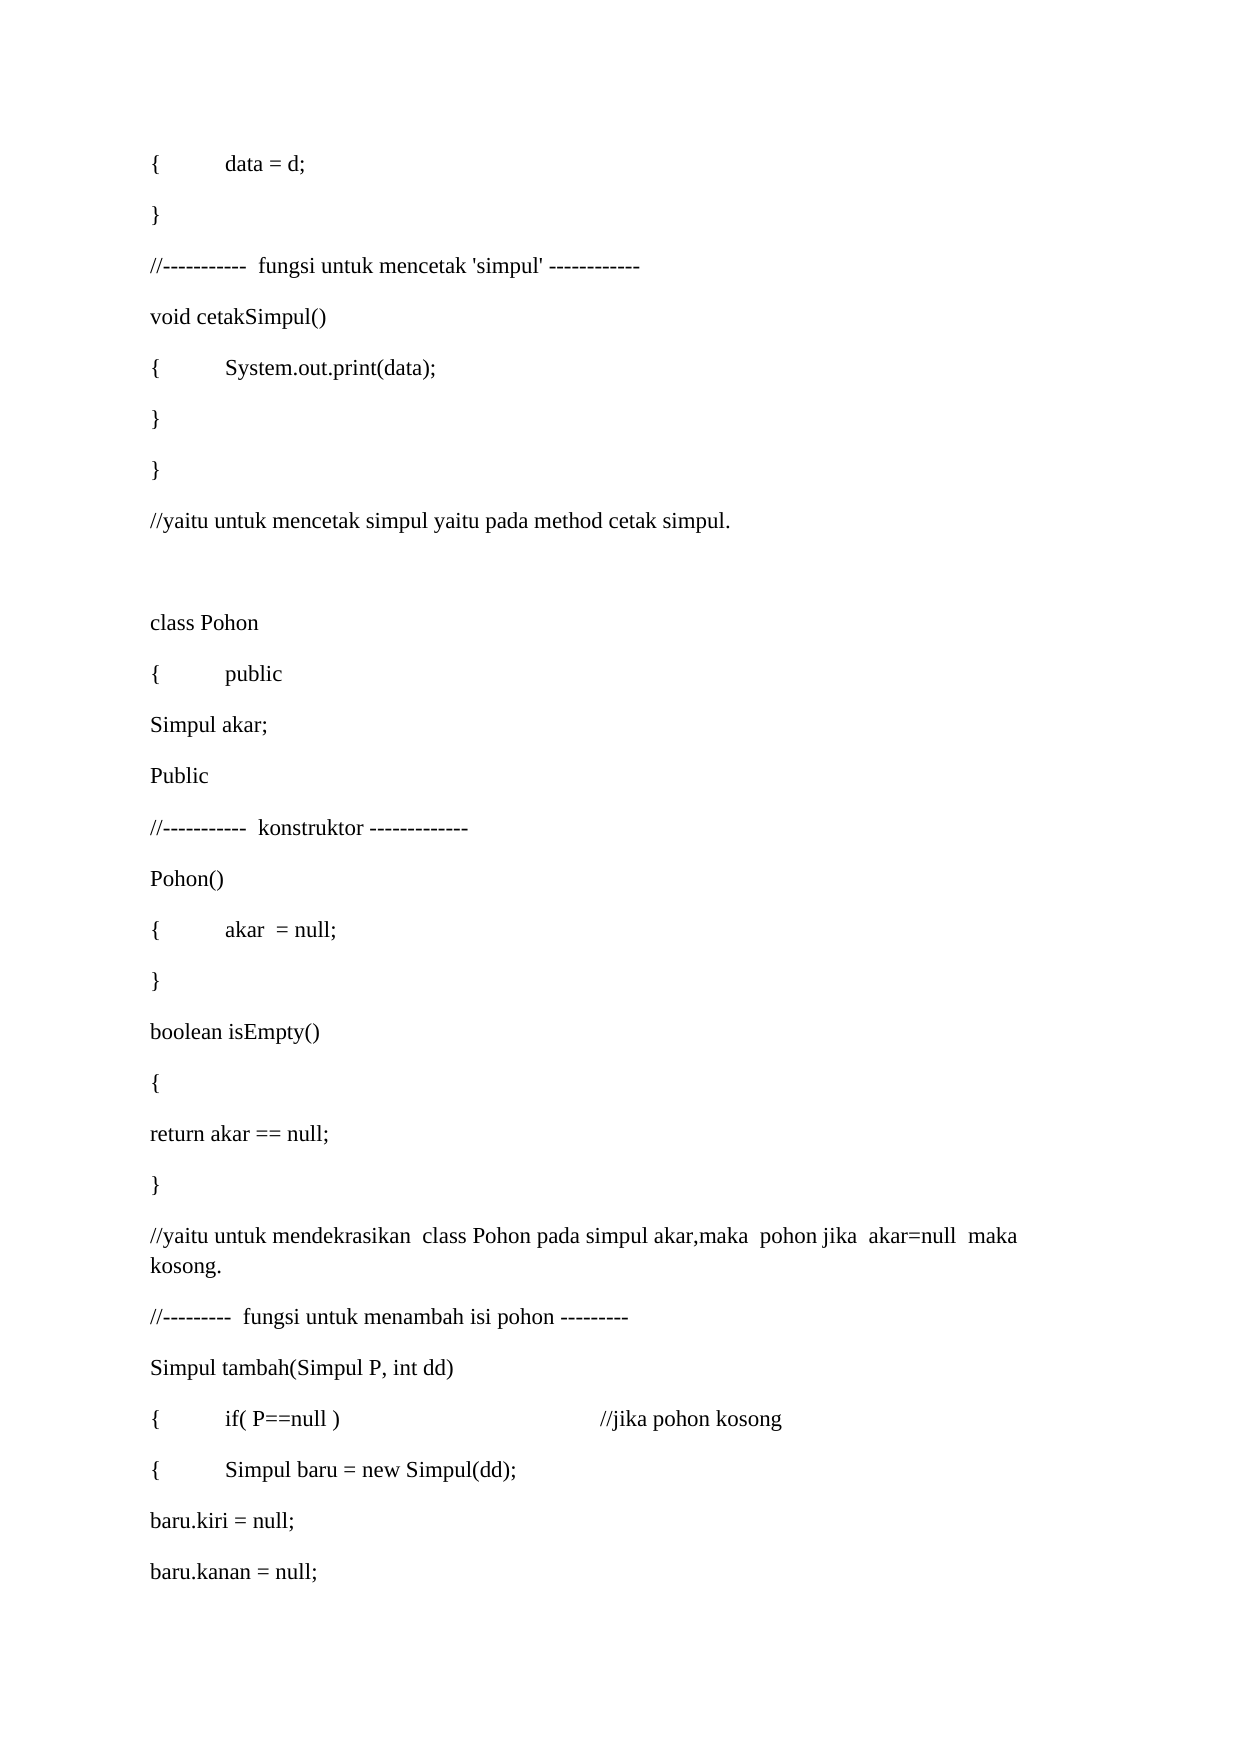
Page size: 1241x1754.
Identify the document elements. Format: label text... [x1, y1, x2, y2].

text class Pohon [150, 609, 1090, 636]
text Pohon() [150, 864, 1090, 891]
text Simpul tambah(Simpul P, int dd) [150, 1354, 1090, 1381]
text { if( P==null ) //jika pohon kosong [150, 1405, 1090, 1432]
text //----------- fungsi untuk mencetak 'simpul' ------------ [150, 252, 1090, 278]
text { Simpul baru = new Simpul(dd); [150, 1456, 1090, 1483]
text baru.kiri = null; [150, 1507, 1090, 1534]
text { System.out.print(data); [150, 354, 1090, 381]
text Public [150, 762, 1090, 789]
text } [150, 405, 1090, 432]
text } [150, 1171, 1090, 1197]
text Simpul akar; [150, 711, 1090, 738]
text } [150, 456, 1090, 483]
text return akar == null; [150, 1120, 1090, 1146]
text void cetakSimpul() [150, 303, 1090, 329]
text } [150, 967, 1090, 993]
text //yaitu untuk mendekrasikan class Pohon pada simpul akar,maka pohon jika akar=null maka kosong. [150, 1222, 1090, 1278]
text boolean isEmpty() [150, 1018, 1090, 1044]
text baru.kanan = null; [150, 1558, 1090, 1585]
text { public [150, 660, 1090, 687]
text //--------- fungsi untuk menambah isi pohon --------- [150, 1303, 1090, 1329]
text } [150, 201, 1090, 227]
text //yaitu untuk mencetak simpul yaitu pada method cetak simpul. [150, 507, 1090, 534]
text { [150, 1069, 1090, 1095]
text //----------- konstruktor ------------- [150, 813, 1090, 840]
text { akar = null; [150, 916, 1090, 942]
text { data = d; [150, 150, 1090, 176]
